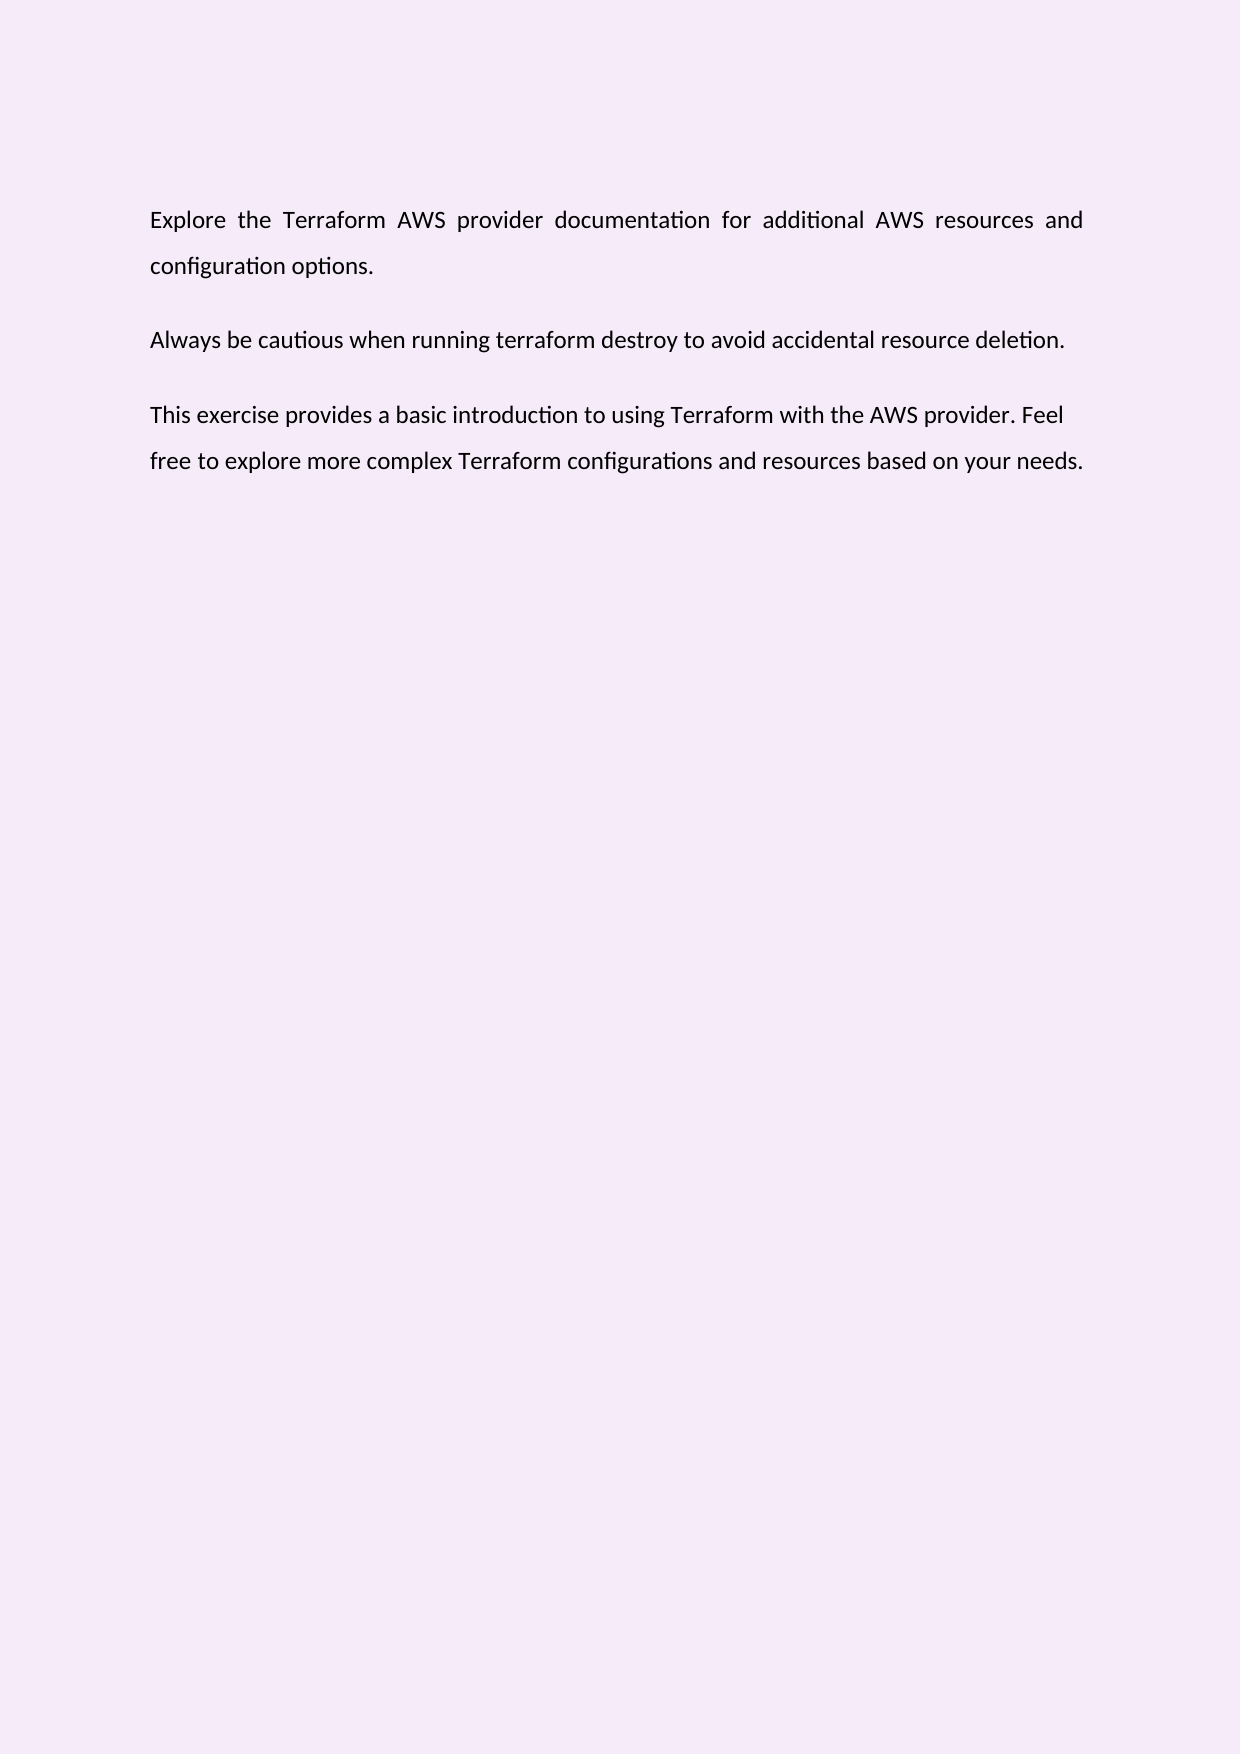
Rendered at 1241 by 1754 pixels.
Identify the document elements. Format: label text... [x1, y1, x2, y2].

text Explore the Terraform AWS provider documentation for additional AWS resources and configuration options. [150, 204, 1101, 280]
text This exercise provides a basic introduction to using Terraform with the AWS provider. Feel free to explore more complex Terraform configurations and resources based on your needs. [150, 399, 1098, 476]
text Always be cautious when running terraform destroy to avoid accidental resource deletion. [150, 324, 1101, 355]
